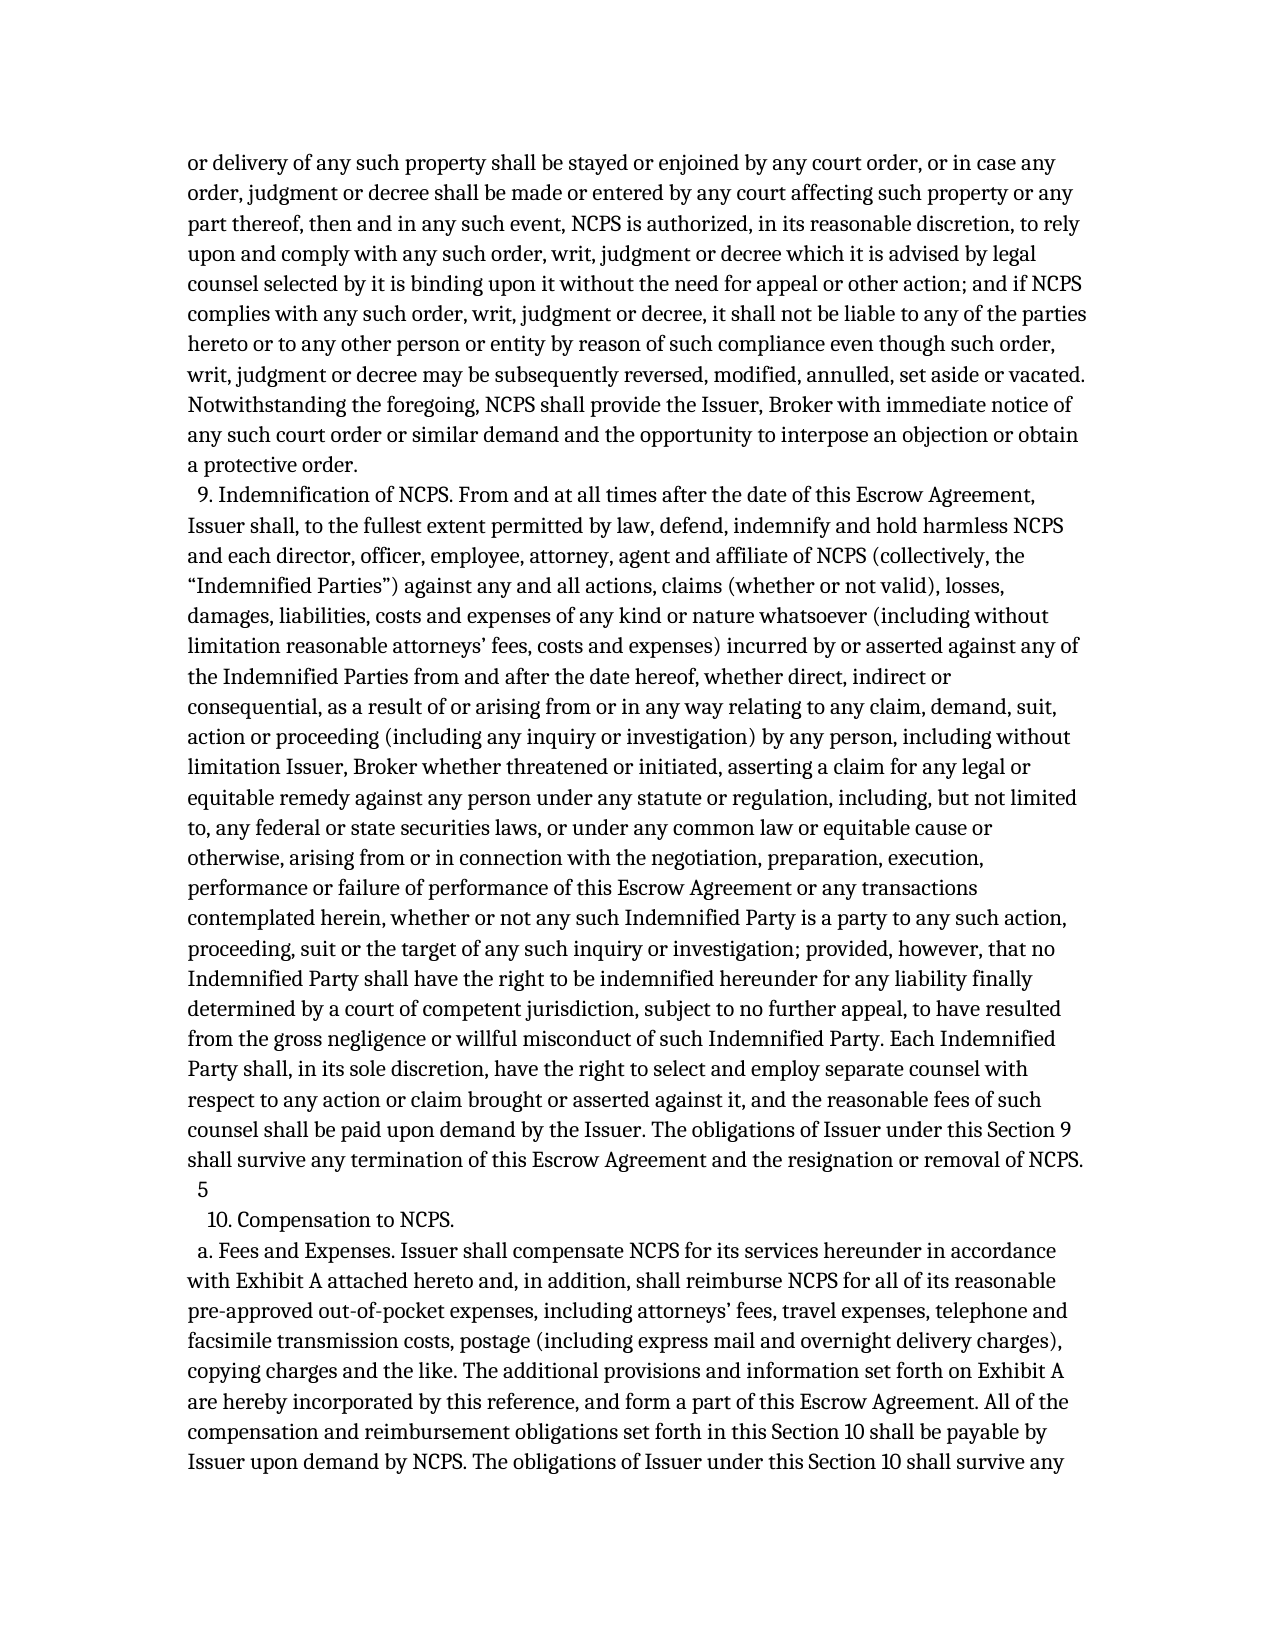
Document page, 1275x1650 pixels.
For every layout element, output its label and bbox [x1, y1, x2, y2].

text [187, 150, 1087, 1475]
